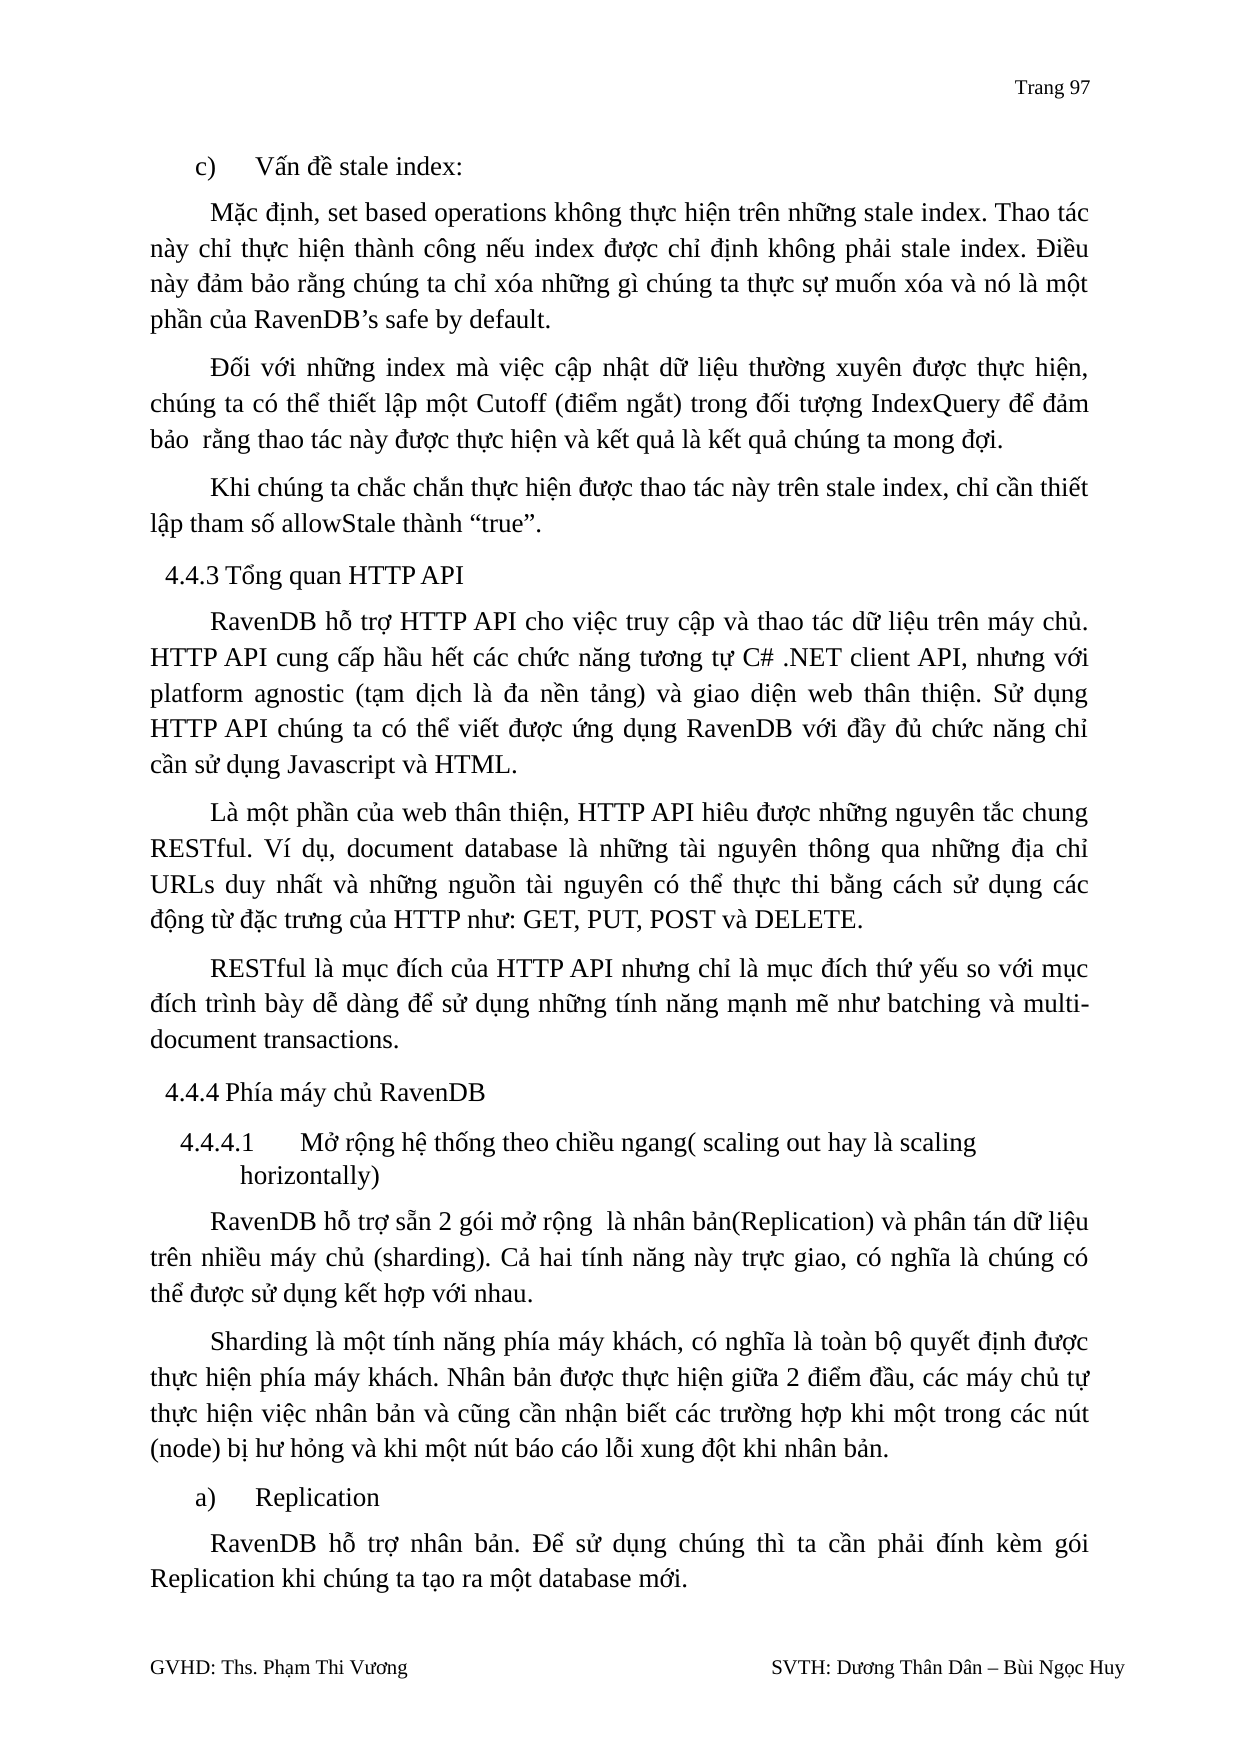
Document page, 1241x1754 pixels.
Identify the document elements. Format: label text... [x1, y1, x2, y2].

text Đối với những index mà việc cập nhật dữ liệu thường xuyên được thực hiện, chúng ta có thể thiết lập một Cutoff (điểm ngắt) trong đối tượng IndexQuery để đảm bảo rằng thao tác này được thực hiện và kết quả là kết quả chúng ta mong đợi. [150, 351, 1090, 454]
text Sharding là một tính năng phía máy khách, có nghĩa là toàn bộ quyết định được thực hiện phía máy khách. Nhân bản được thực hiện giữa 2 điểm đầu, các máy chủ tự thực hiện việc nhân bản và cũng cần nhận biết các trường hợp khi một trong các nút (node) bị hư hỏng và khi một nút báo cáo lỗi xung đột khi nhân bản. [150, 1325, 1090, 1463]
subtitle Mở rộng hệ thống theo chiều ngang( scaling out hay là scaling horizontally) [180, 1126, 1090, 1191]
text RavenDB hỗ trợ sẵn 2 gói mở rộng là nhân bản(Replication) và phân tán dữ liệu trên nhiều máy chủ (sharding). Cả hai tính năng này trực giao, có nghĩa là chúng có thể được sử dụng kết hợp với nhau. [150, 1206, 1090, 1308]
text Khi chúng ta chắc chắn thực hiện được thao tác này trên stale index, chỉ cần thiết lập tham số allowStale thành “true”. [150, 471, 1090, 538]
text RavenDB hỗ trợ nhân bản. Để sử dụng chúng thì ta cần phải đính kèm gói Replication khi chúng ta tạo ra một database mới. [150, 1527, 1090, 1593]
text RESTful là mục đích của HTTP API nhưng chỉ là mục đích thứ yếu so với mục đích trình bày dễ dàng để sử dụng những tính năng mạnh mẽ như batching và multi-document transactions. [150, 952, 1090, 1054]
subtitle Vấn đề stale index: [195, 150, 1090, 181]
text RavenDB hỗ trợ HTTP API cho việc truy cập và thao tác dữ liệu trên máy chủ. HTTP API cung cấp hầu hết các chức năng tương tự C# .NET client API, nhưng với platform agnostic (tạm dịch là đa nền tảng) và giao diện web thân thiện. Sử dụng HTTP API chúng ta có thể viết được ứng dụng RavenDB với đầy đủ chức năng chỉ cần sử dụng Javascript và HTML. [150, 605, 1090, 779]
text Mặc định, set based operations không thực hiện trên những stale index. Thao tác này chỉ thực hiện thành công nếu index được chỉ định không phải stale index. Điều này đảm bảo rằng chúng ta chỉ xóa những gì chúng ta thực sự muốn xóa và nó là một phần của RavenDB’s safe by default. [150, 196, 1090, 334]
subtitle Phía máy chủ RavenDB [165, 1076, 1090, 1107]
subtitle Replication [195, 1481, 1090, 1512]
subtitle Tổng quan HTTP API [165, 559, 1090, 590]
text Là một phần của web thân thiện, HTTP API hiêu được những nguyên tắc chung RESTful. Ví dụ, document database là những tài nguyên thông qua những địa chỉ URLs duy nhất và những nguồn tài nguyên có thể thực thi bằng cách sử dụng các động từ đặc trưng của HTTP như: GET, PUT, POST và DELETE. [150, 796, 1090, 935]
